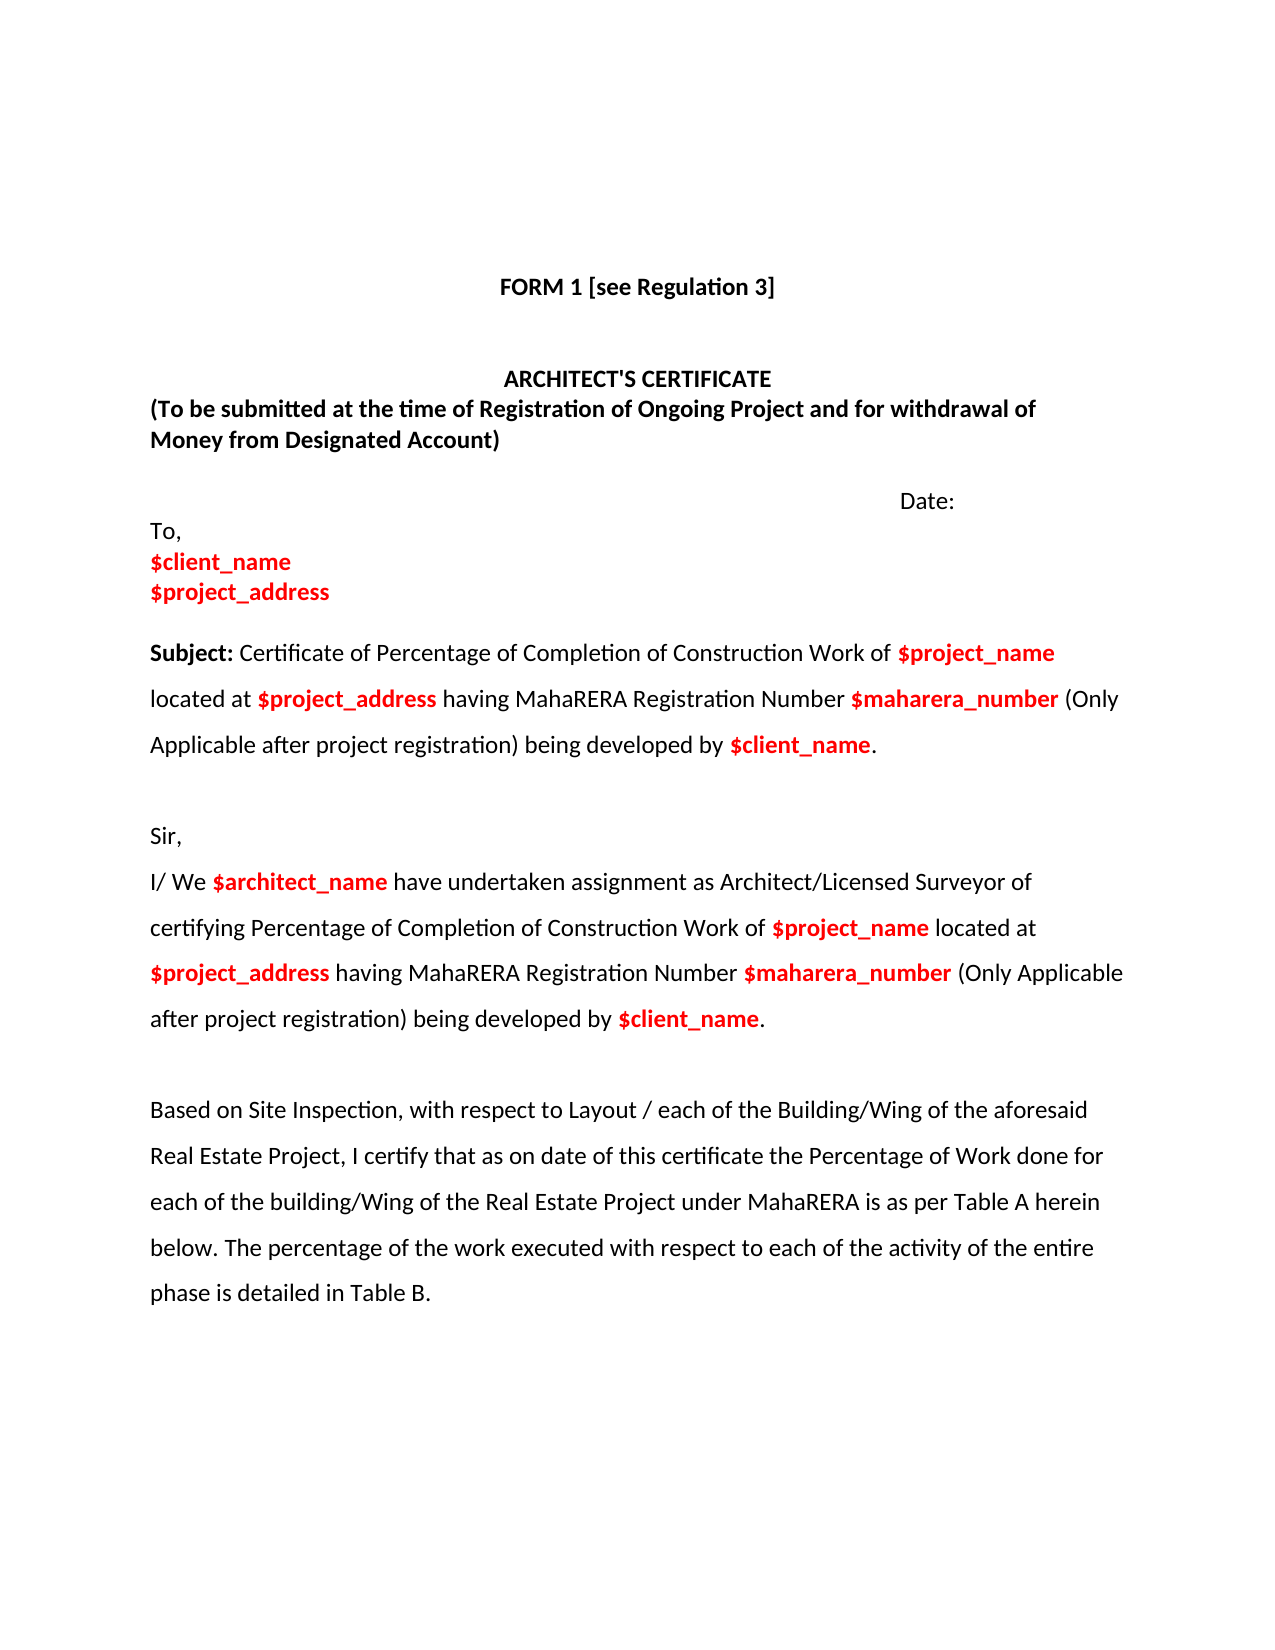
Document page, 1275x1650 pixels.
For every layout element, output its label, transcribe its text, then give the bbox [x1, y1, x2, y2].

text FORM 1 [see Regulation 3] [150, 271, 1125, 302]
text ARCHITECT'S CERTIFICATE [150, 363, 1125, 393]
text Sir, [150, 820, 1125, 851]
text Money from Designated Account) [150, 424, 1125, 454]
text Based on Site Inspection, with respect to Layout / each of the Building/Wing of the aforesaid Real Estate Project, I certify that as on date of this certificate the Percentage of Work done for each of the building/Wing of the Real Estate Project under MahaRERA is as per Table A herein below. The percentage of the work executed with respect to each of the activity of the entire phase is detailed in Table B. [150, 1095, 1125, 1308]
text Date: [825, 485, 1125, 515]
text To, [150, 515, 1125, 546]
text I/ We $architect_name have undertaken assignment as Architect/Licensed Surveyor of certifying Percentage of Completion of Construction Work of $project_name located at $project_address having MahaRERA Registration Number $maharera_number (Only Applicable after project registration) being developed by $client_name. [150, 866, 1125, 1034]
text $client_name $project_address [150, 546, 1125, 607]
text (To be submitted at the time of Registration of Ongoing Project and for withdrawal of [150, 393, 1125, 424]
text Subject: Certificate of Percentage of Completion of Construction Work of $project_name located at $project_address having MahaRERA Registration Number $maharera_number (Only Applicable after project registration) being developed by $client_name. [150, 637, 1125, 759]
